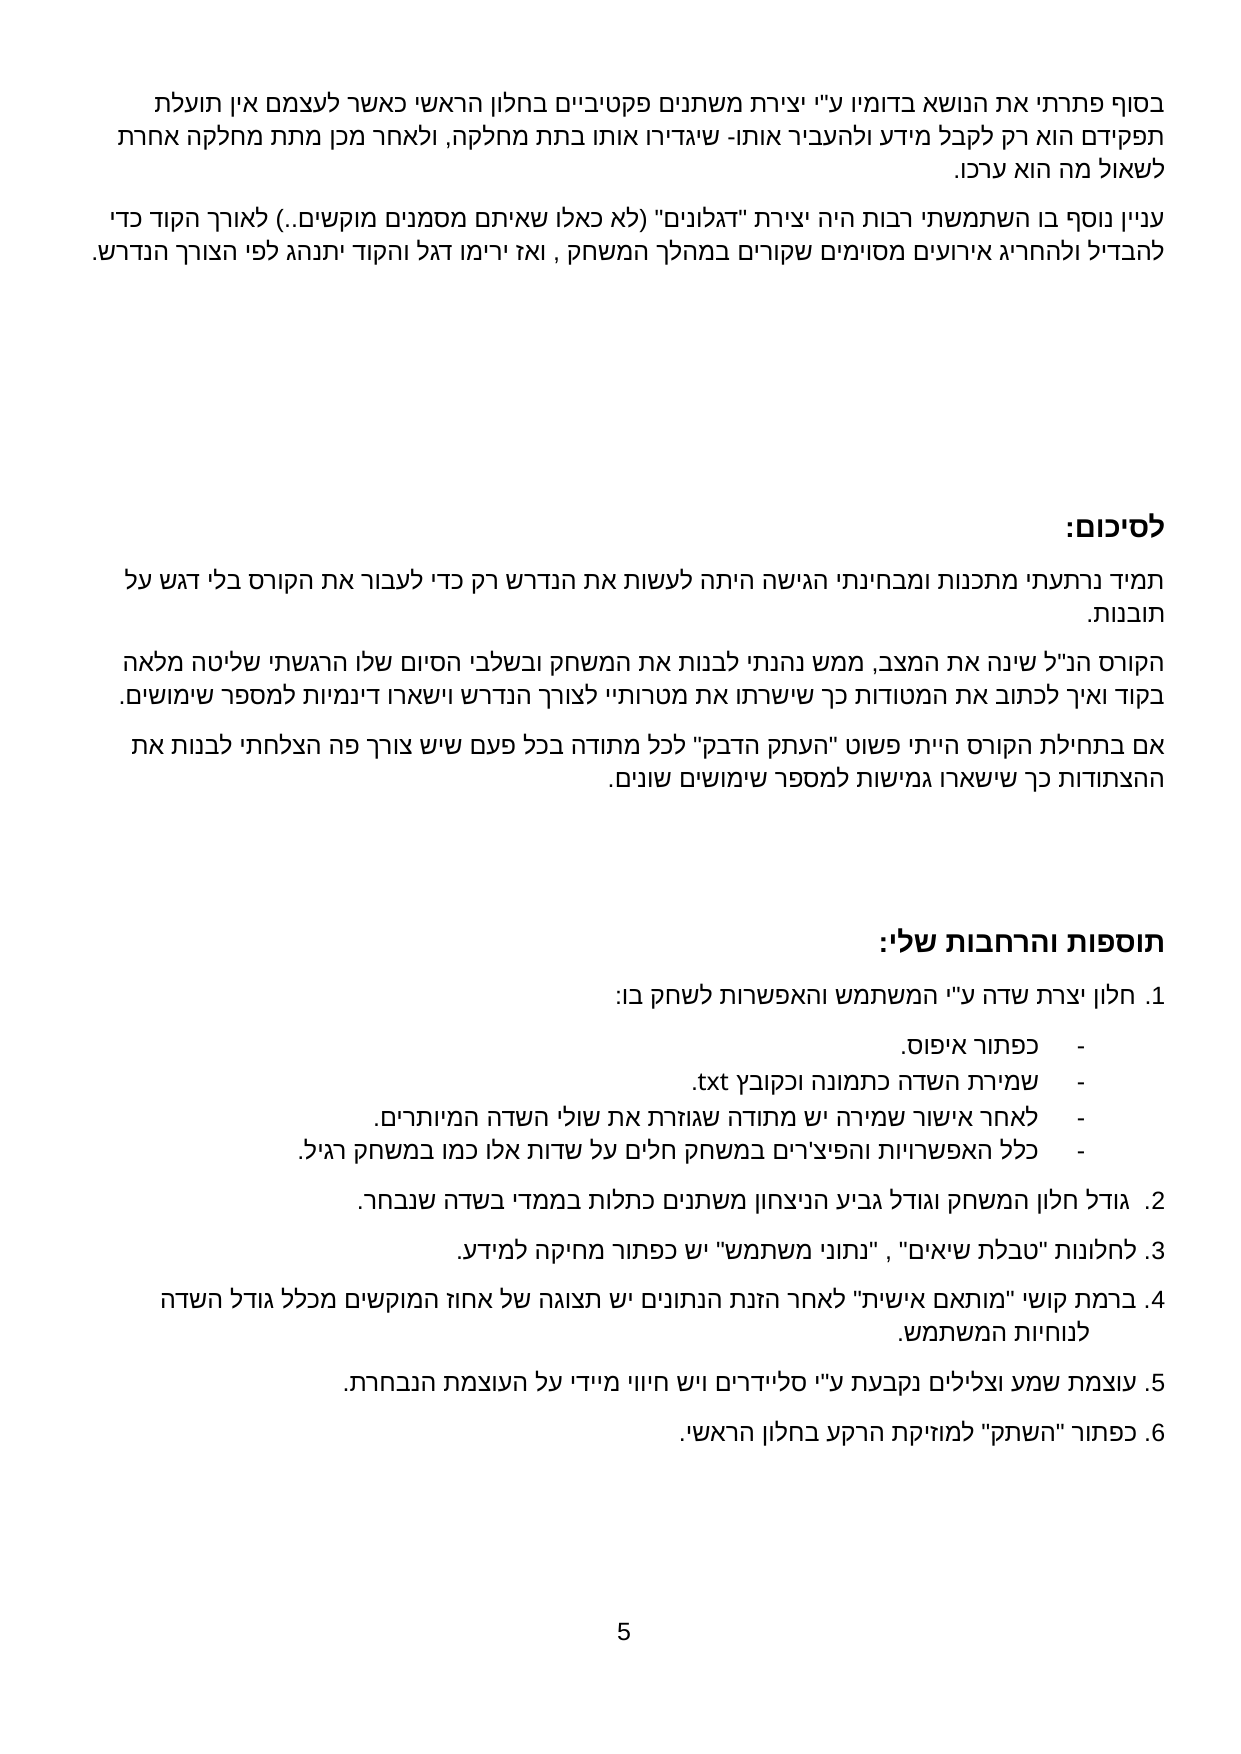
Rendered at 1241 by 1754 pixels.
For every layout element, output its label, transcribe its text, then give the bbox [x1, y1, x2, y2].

text 3. לחלונות "טבלת שיאים" , "נתוני משתמש" יש כפתור מחיקה למידע. [83, 1236, 1165, 1264]
text אם בתחילת הקורס הייתי פשוט "העתק הדבק" לכל מתודה בכל פעם שיש צורך פה הצלחתי לבנות את ההצתודות כך שישארו גמישות למספר שימושים שונים. [83, 731, 1165, 793]
text 1. חלון יצרת שדה ע"י המשתמש והאפשרות לשחק בו: [83, 981, 1165, 1009]
text 6. כפתור "השתק" למוזיקת הרקע בחלון הראשי. [83, 1418, 1165, 1446]
text 5. עוצמת שמע וצלילים נקבעת ע"י סליידרים ויש חיווי מיידי על העוצמת הנבחרת. [83, 1368, 1165, 1397]
text בסוף פתרתי את הנושא בדומיו ע"י יצירת משתנים פקטיביים בחלון הראשי כאשר לעצמם אין תועלת תפקידם הוא רק לקבל מידע ולהעביר אותו- שיגדירו אותו בתת מחלקה, ולאחר מכן מתת מחלקה אחרת לשאול מה הוא ערכו. [83, 89, 1165, 183]
text עניין נוסף בו השתמשתי רבות היה יצירת "דגלונים" (לא כאלו שאיתם מסמנים מוקשים..) לאורך הקוד כדי להבדיל ולהחריג אירועים מסוימים שקורים במהלך המשחק , ואז ירימו דגל והקוד יתנהג לפי הצורך הנדרש. [83, 204, 1165, 266]
text הקורס הנ"ל שינה את המצב, ממש נהנתי לבנות את המשחק ובשלבי הסיום שלו הרגשתי שליטה מלאה בקוד ואיך לכתוב את המטודות כך שישרתו את מטרותיי לצורך הנדרש וישארו דינמיות למספר שימושים. [83, 648, 1165, 710]
text תוספות והרחבות שלי: [83, 925, 1165, 959]
text 2. גודל חלון המשחק וגודל גביע הניצחון משתנים כתלות בממדי בשדה שנבחר. [83, 1186, 1165, 1215]
list כפתור איפוס. [83, 1031, 1077, 1060]
text 4. ברמת קושי "מותאם אישית" לאחר הזנת הנתונים יש תצוגה של אחוז המוקשים מכלל גודל השדה לנוחיות המשתמש. [83, 1285, 1165, 1347]
list לאחר אישור שמירה יש מתודה שגוזרת את שולי השדה המיותרים. [83, 1103, 1077, 1132]
text תמיד נרתעתי מתכנות ומבחינתי הגישה היתה לעשות את הנדרש רק כדי לעבור את הקורס בלי דגש על תובנות. [83, 566, 1165, 627]
list כלל האפשרויות והפיצ'רים במשחק חלים על שדות אלו כמו במשחק רגיל. [83, 1136, 1077, 1165]
list שמירת השדה כתמונה וכקובץ txt. [83, 1064, 1077, 1098]
text לסיכום: [83, 510, 1165, 544]
